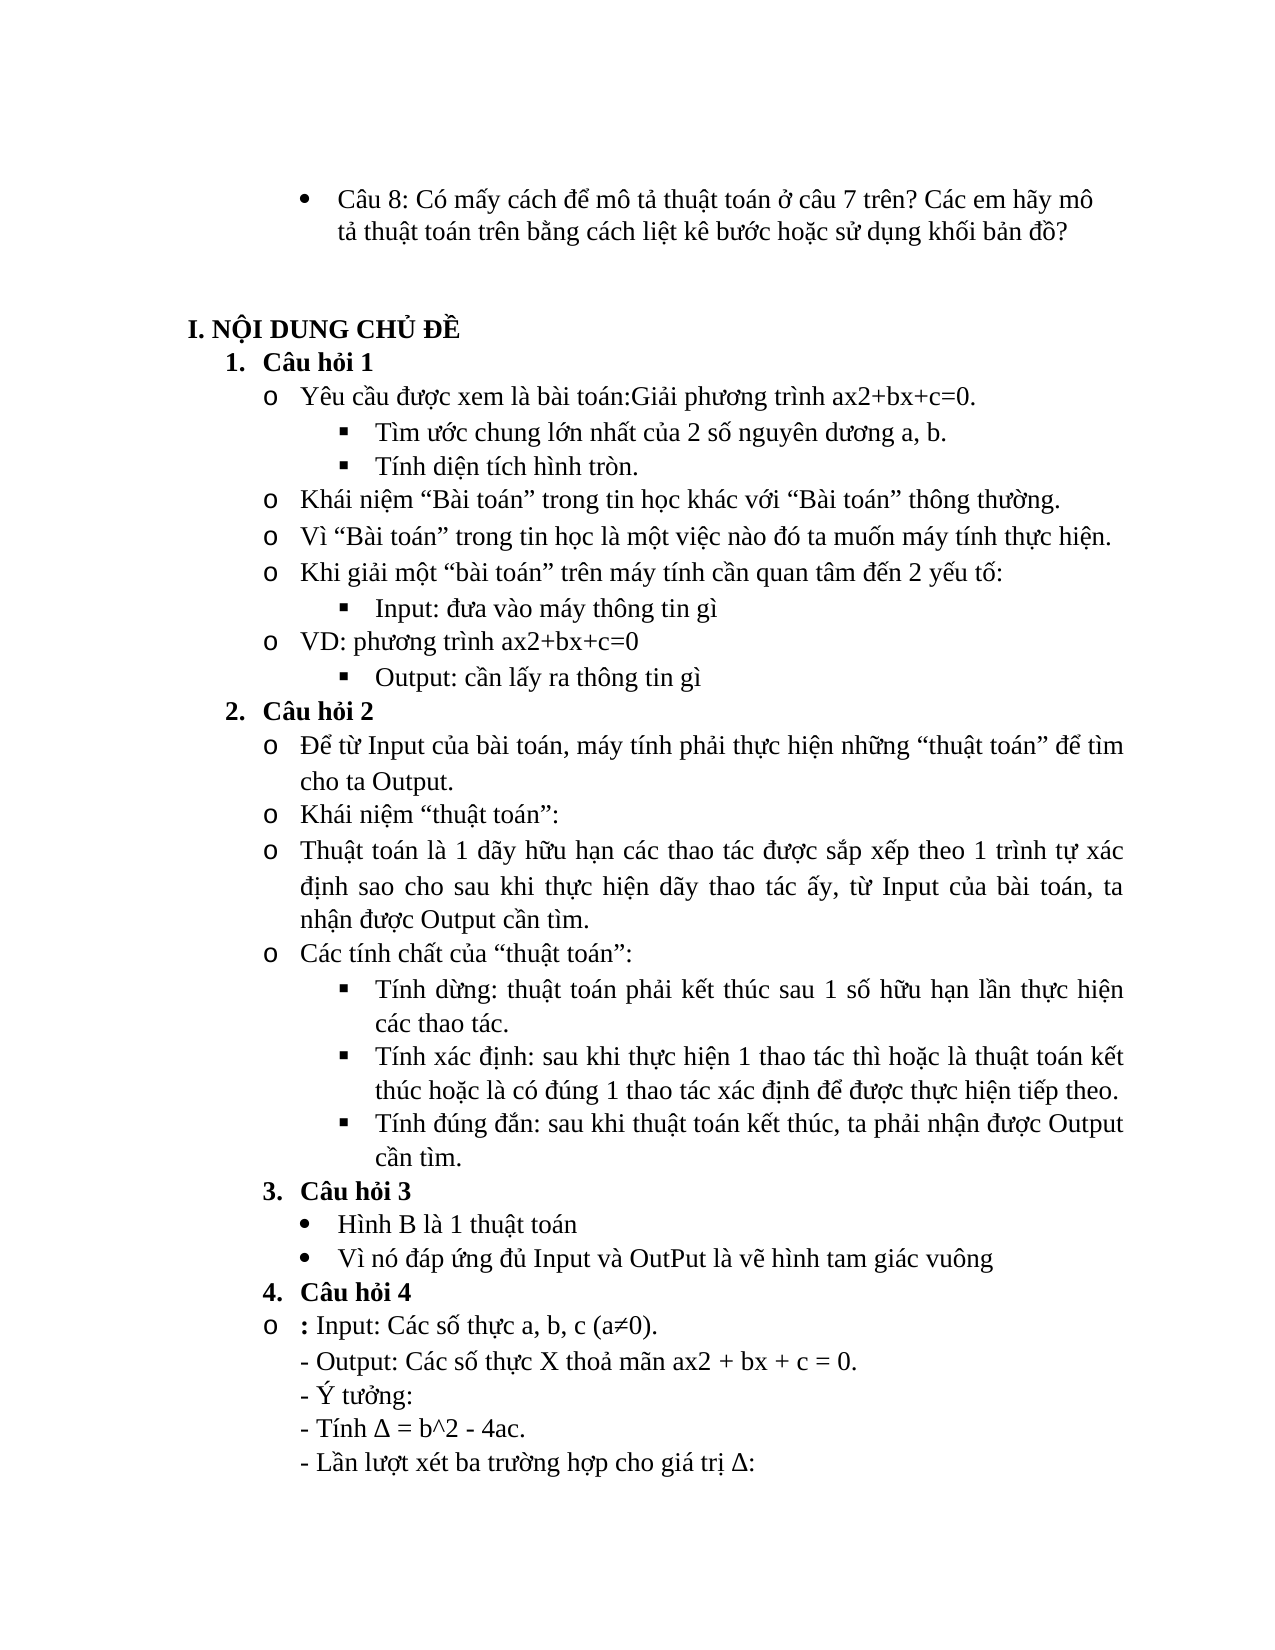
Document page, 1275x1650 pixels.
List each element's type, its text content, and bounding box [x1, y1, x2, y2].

list Câu hỏi 1 [225, 347, 1125, 378]
list VD: phương trình ax2+bx+c=0 [262, 626, 1125, 659]
list Vì “Bài toán” trong tin học là một việc nào đó ta muốn máy tính thực hiện. [262, 520, 1125, 553]
list Thuật toán là 1 dãy hữu hạn các thao tác được sắp xếp theo 1 trình tự xác định sao cho sau khi thực hiện dãy thao tác ấy, từ Input của bài toán, ta nhận được Output cần tìm. [262, 834, 1125, 935]
list Tính xác định: sau khi thực hiện 1 thao tác thì hoặc là thuật toán kết thúc hoặc là có đúng 1 thao tác xác định để được thực hiện tiếp theo. [337, 1040, 1125, 1105]
list Tính diện tích hình tròn. [337, 450, 1125, 481]
list Hình B là 1 thuật toán [300, 1208, 1125, 1239]
list Khi giải một “bài toán” trên máy tính cần quan tâm đến 2 yếu tố: [262, 556, 1125, 589]
list Output: cần lấy ra thông tin gì [337, 662, 1125, 693]
list Để từ Input của bài toán, máy tính phải thực hiện những “thuật toán” để tìm cho ta Output. [262, 729, 1125, 796]
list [262, 1309, 1125, 1477]
list Khái niệm “Bài toán” trong tin học khác với “Bài toán” thông thường. [262, 484, 1125, 517]
list NỘI DUNG CHỦ ĐỀ [187, 313, 1125, 344]
list Vì nó đáp ứng đủ Input và OutPut là vẽ hình tam giác vuông [300, 1242, 1125, 1273]
list Tính đúng đắn: sau khi thuật toán kết thúc, ta phải nhận được Output cần tìm. [337, 1108, 1125, 1172]
list Câu hỏi 2 [225, 695, 1125, 726]
list Yêu cầu được xem là bài toán:Giải phương trình ax2+bx+c=0. [262, 380, 1125, 413]
list Câu 8: Có mấy cách để mô tả thuật toán ở câu 7 trên? Các em hãy mô tả thuật toán trên bằng cách liệt kê bước hoặc sử dụng khối bản đồ? [300, 183, 1095, 246]
list Tìm ước chung lớn nhất của 2 số nguyên dương a, b. [337, 416, 1125, 447]
list Tính dừng: thuật toán phải kết thúc sau 1 số hữu hạn lần thực hiện các thao tác. [337, 973, 1125, 1038]
list Các tính chất của “thuật toán”: [262, 937, 1125, 971]
list Khái niệm “thuật toán”: [262, 798, 1125, 832]
list Input: đưa vào máy thông tin gì [337, 592, 1125, 623]
list Câu hỏi 3 [262, 1175, 1125, 1206]
list Câu hỏi 4 [262, 1276, 1125, 1307]
